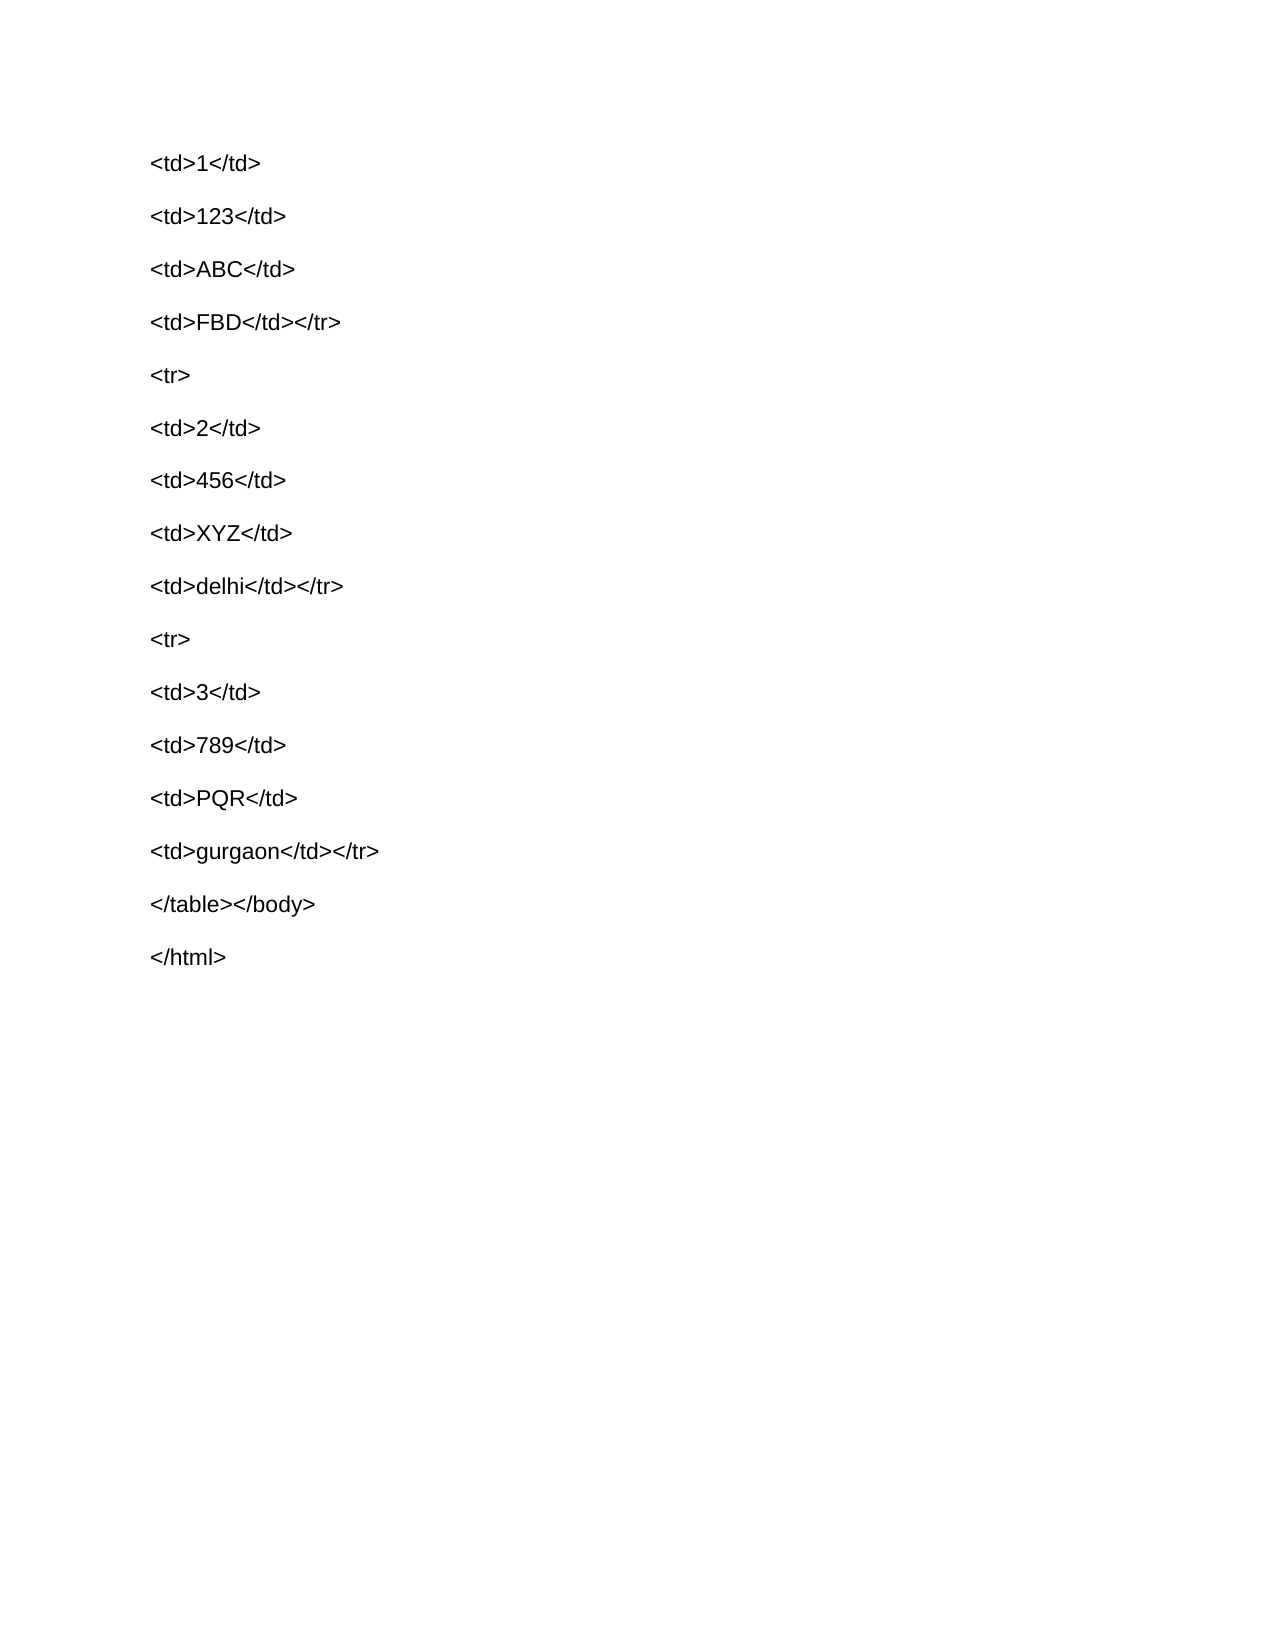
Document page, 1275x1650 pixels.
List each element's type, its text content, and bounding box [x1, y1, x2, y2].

text <td>789</td> [150, 732, 1125, 758]
text <td>2</td> [150, 414, 1125, 441]
text <td>gurgaon</td></tr> [150, 838, 1125, 864]
text <tr> [150, 362, 1125, 388]
text <td>ABC</td> [150, 256, 1125, 282]
text </table></body> [150, 891, 1125, 917]
text <td>123</td> [150, 203, 1125, 229]
text <td>FBD</td></tr> [150, 309, 1125, 335]
text <td>PQR</td> [150, 785, 1125, 811]
text <td>delhi</td></tr> [150, 573, 1125, 600]
text <td>3</td> [150, 679, 1125, 706]
text <td>456</td> [150, 467, 1125, 494]
text </html> [150, 944, 1125, 970]
text <td>XYZ</td> [150, 520, 1125, 547]
text <td>1</td> [150, 150, 1125, 176]
text <tr> [150, 626, 1125, 653]
